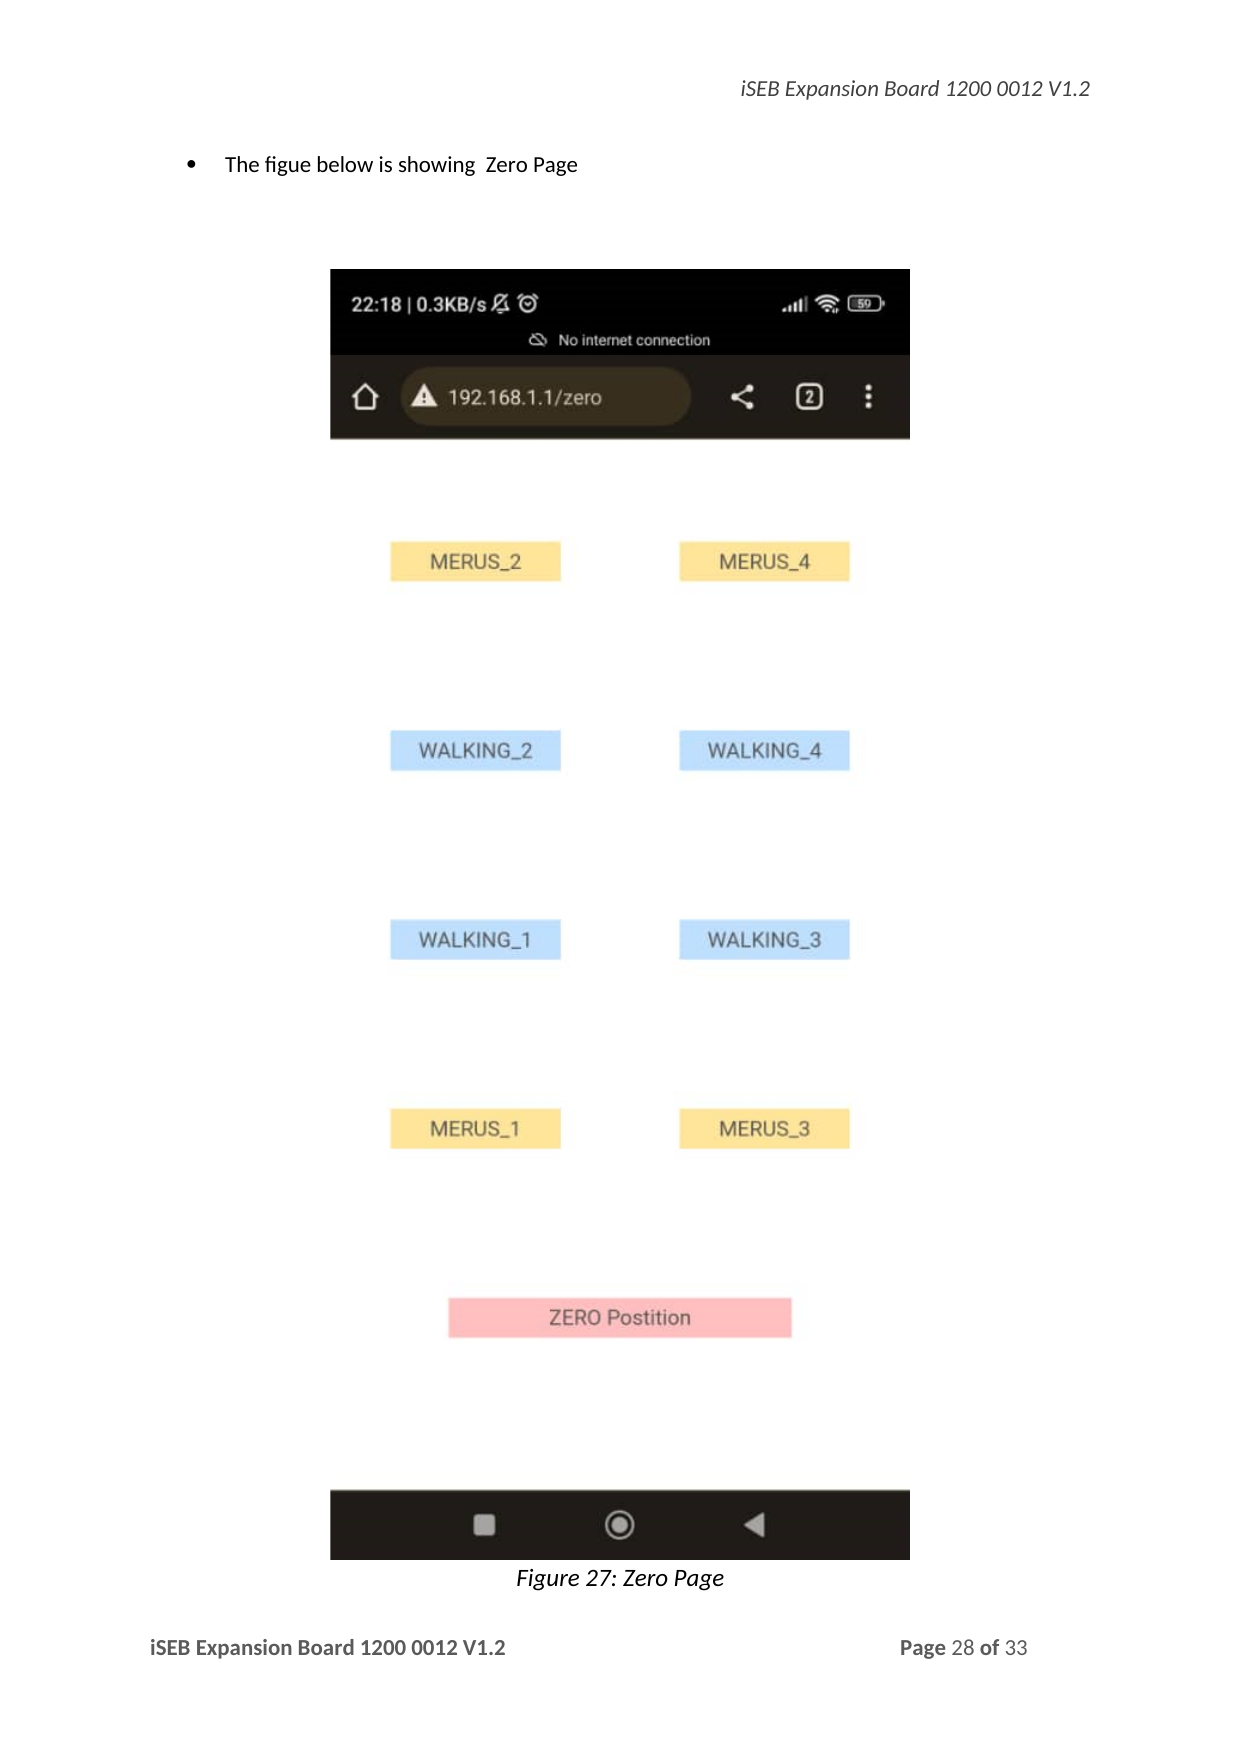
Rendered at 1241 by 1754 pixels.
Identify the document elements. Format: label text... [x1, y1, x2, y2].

picture [330, 269, 910, 1560]
list The figue below is showing Zero Page [187, 150, 1090, 178]
